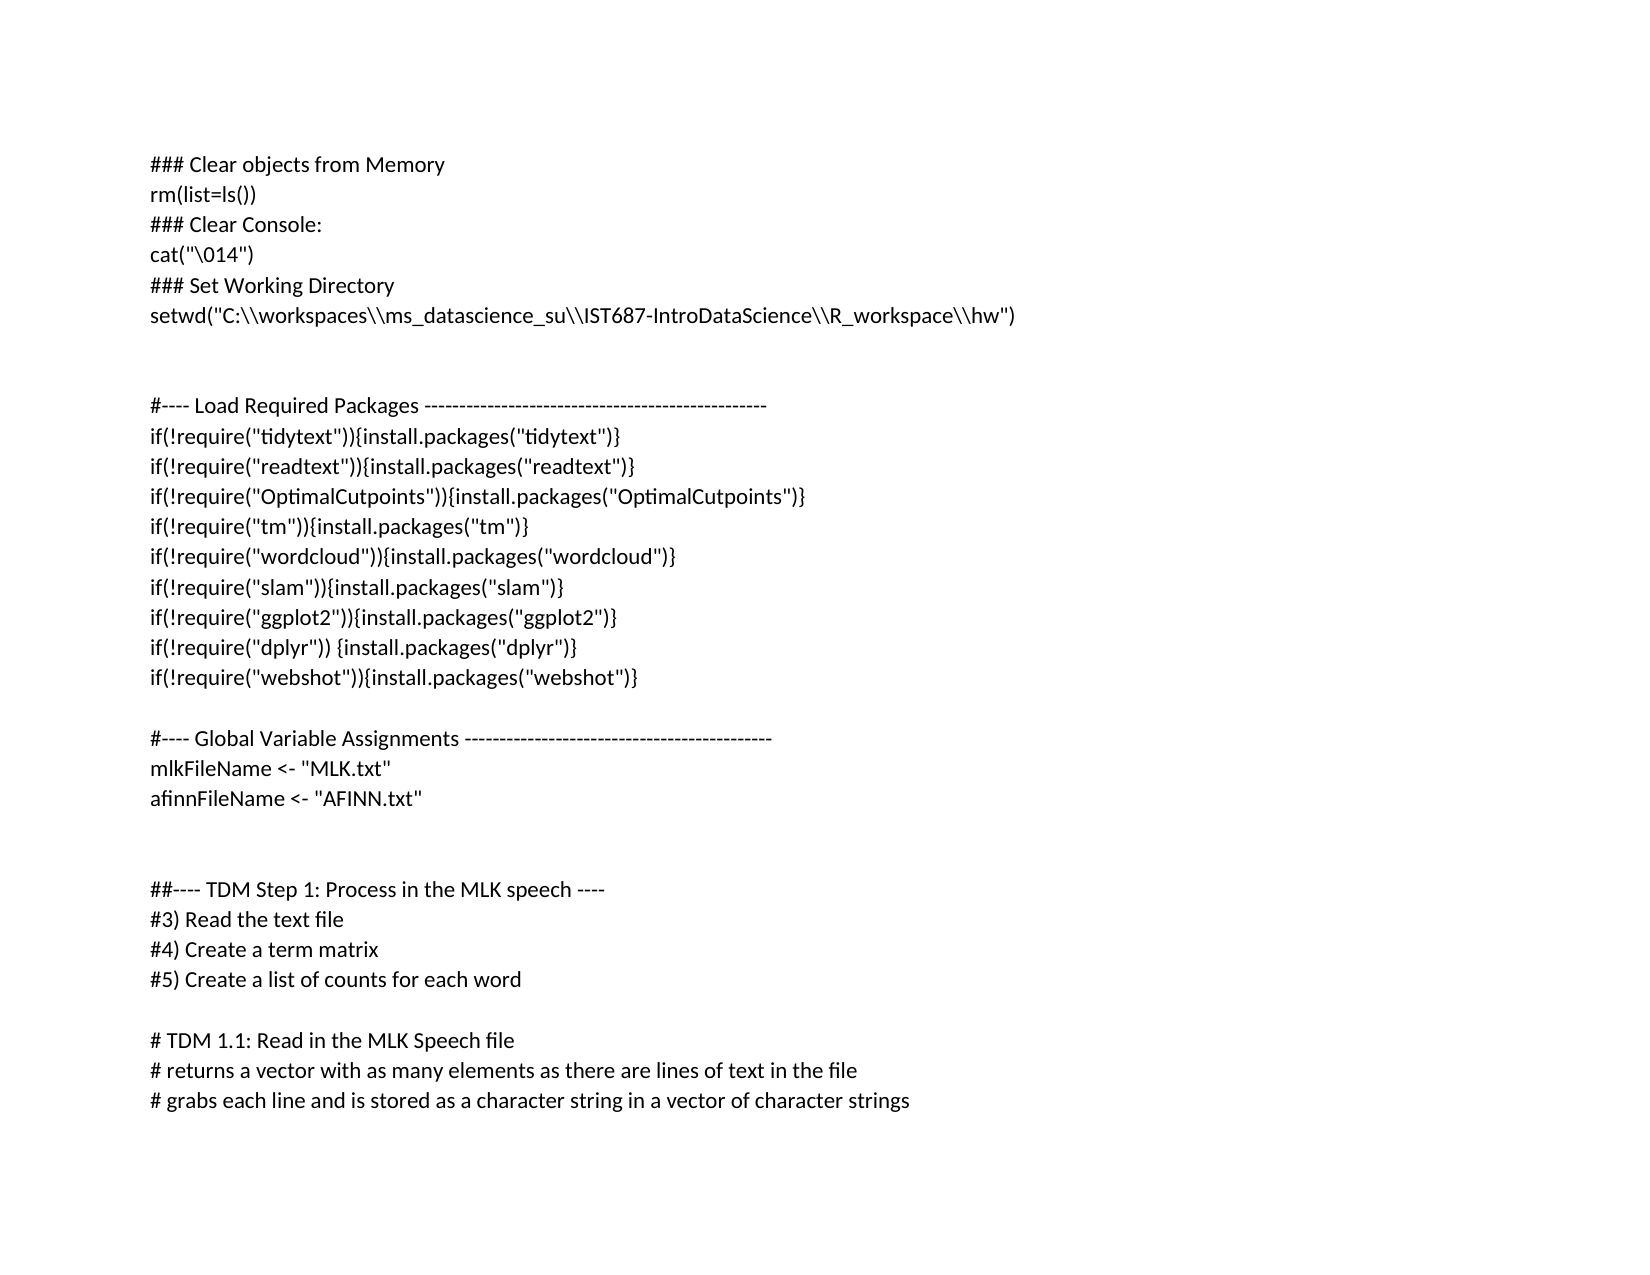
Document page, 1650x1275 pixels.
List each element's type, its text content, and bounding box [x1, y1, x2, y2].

text if(!require("slam")){install.packages("slam")} [150, 573, 1500, 601]
text #4) Create a term matrix [150, 935, 1500, 963]
text if(!require("tidytext")){install.packages("tidytext")} [150, 422, 1500, 450]
text setwd("C:\\workspaces\\ms_datascience_su\\IST687-IntroDataScience\\R_workspace\\hw") [150, 301, 1500, 329]
text ### Clear Console: [150, 210, 1500, 238]
text ### Set Working Directory [150, 271, 1500, 299]
text #---- Load Required Packages ------------------------------------------------- [150, 392, 1500, 420]
text #---- Global Variable Assignments -------------------------------------------- [150, 724, 1500, 752]
text mlkFileName <- "MLK.txt" [150, 754, 1500, 782]
text if(!require("wordcloud")){install.packages("wordcloud")} [150, 543, 1500, 571]
text if(!require("webshot")){install.packages("webshot")} [150, 663, 1500, 692]
text if(!require("readtext")){install.packages("readtext")} [150, 452, 1500, 480]
text ##---- TDM Step 1: Process in the MLK speech ---- [150, 875, 1500, 903]
text #3) Read the text file [150, 905, 1500, 933]
text ### Clear objects from Memory [150, 150, 1500, 178]
text afinnFileName <- "AFINN.txt" [150, 784, 1500, 812]
text if(!require("OptimalCutpoints")){install.packages("OptimalCutpoints")} [150, 482, 1500, 510]
text # TDM 1.1: Read in the MLK Speech file [150, 1026, 1500, 1054]
text if(!require("tm")){install.packages("tm")} [150, 512, 1500, 541]
text if(!require("ggplot2")){install.packages("ggplot2")} [150, 603, 1500, 631]
text # returns a vector with as many elements as there are lines of text in the file [150, 1056, 1500, 1084]
text cat("\014") [150, 241, 1500, 269]
text # grabs each line and is stored as a character string in a vector of character strings [150, 1086, 1500, 1114]
text rm(list=ls()) [150, 180, 1500, 208]
text #5) Create a list of counts for each word [150, 966, 1500, 994]
text if(!require("dplyr")) {install.packages("dplyr")} [150, 633, 1500, 661]
